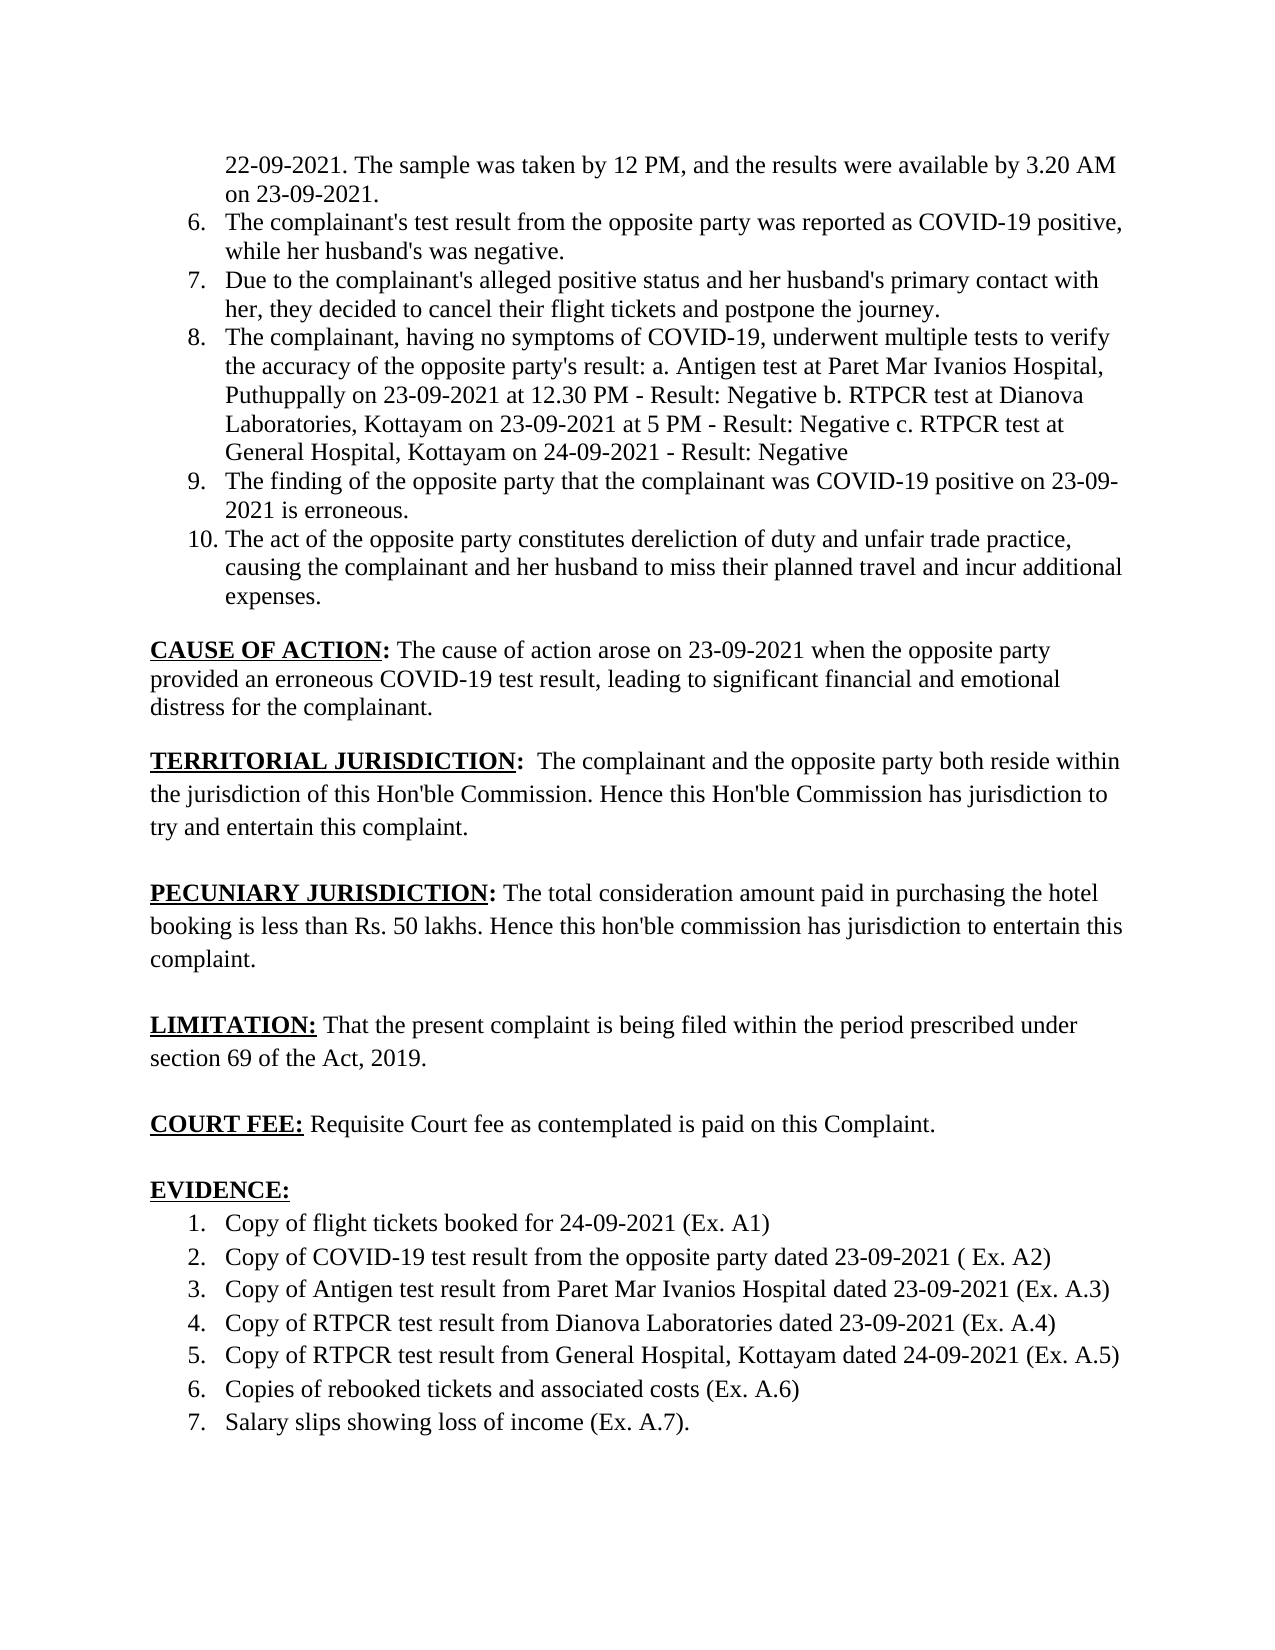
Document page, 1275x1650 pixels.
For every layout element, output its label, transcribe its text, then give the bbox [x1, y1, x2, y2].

list Copy of RTPCR test result from Dianova Laboratories dated 23-09-2021 (Ex. A.4) [187, 1308, 1125, 1336]
list Copy of Antigen test result from Paret Mar Ivanios Hospital dated 23-09-2021 (Ex. A.3) [187, 1274, 1125, 1303]
list The complainant's test result from the opposite party was reported as COVID-19 positive, while her husband's was negative. [187, 207, 1125, 265]
list Copy of RTPCR test result from General Hospital, Kottayam dated 24-09-2021 (Ex. A.5) [187, 1341, 1125, 1369]
text EVIDENCE: [150, 1176, 1125, 1204]
list The act of the opposite party constitutes dereliction of duty and unfair trade practice, causing the complainant and her husband to miss their planned travel and incur additional expenses. [187, 524, 1125, 610]
text PECUNIARY JURISDICTION: The total consideration amount paid in purchasing the hotel booking is less than Rs. 50 lakhs. Hence this hon'ble commission has jurisdiction to entertain this complaint. [150, 878, 1125, 973]
list Copies of rebooked tickets and associated costs (Ex. A.6) [187, 1374, 1125, 1402]
text CAUSE OF ACTION: The cause of action arose on 23-09-2021 when the opposite party provided an erroneous COVID-19 test result, leading to significant financial and emotional distress for the complainant. [150, 635, 1125, 721]
list The finding of the opposite party that the complainant was COVID-19 positive on 23-09-2021 is erroneous. [187, 466, 1125, 524]
text COURT FEE: Requisite Court fee as contemplated is paid on this Complaint. [150, 1109, 1125, 1138]
list Salary slips showing loss of income (Ex. A.7). [187, 1407, 1125, 1435]
list The complainant, having no symptoms of COVID-19, underwent multiple tests to verify the accuracy of the opposite party's result: a. Antigen test at Paret Mar Ivanios Hospital, Puthuppally on 23-09-2021 at 12.30 PM - Result: Negative b. RTPCR test at Dianova Laboratories, Kottayam on 23-09-2021 at 5 PM - Result: Negative c. RTPCR test at General Hospital, Kottayam on 24-09-2021 - Result: Negative [187, 322, 1125, 466]
list Due to the complainant's alleged positive status and her husband's primary contact with her, they decided to cancel their flight tickets and postpone the journey. [187, 265, 1125, 322]
list Copy of COVID-19 test result from the opposite party dated 23-09-2021 ( Ex. A2) [187, 1242, 1125, 1270]
list Copy of flight tickets booked for 24-09-2021 (Ex. A1) [187, 1208, 1125, 1237]
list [187, 150, 1125, 207]
text TERRITORIAL JURISDICTION: The complainant and the opposite party both reside within the jurisdiction of this Hon'ble Commission. Hence this Hon'ble Commission has jurisdiction to try and entertain this complaint. [150, 746, 1125, 841]
text LIMITATION: That the present complaint is being filed within the period prescribed under section 69 of the Act, 2019. [150, 1010, 1125, 1072]
